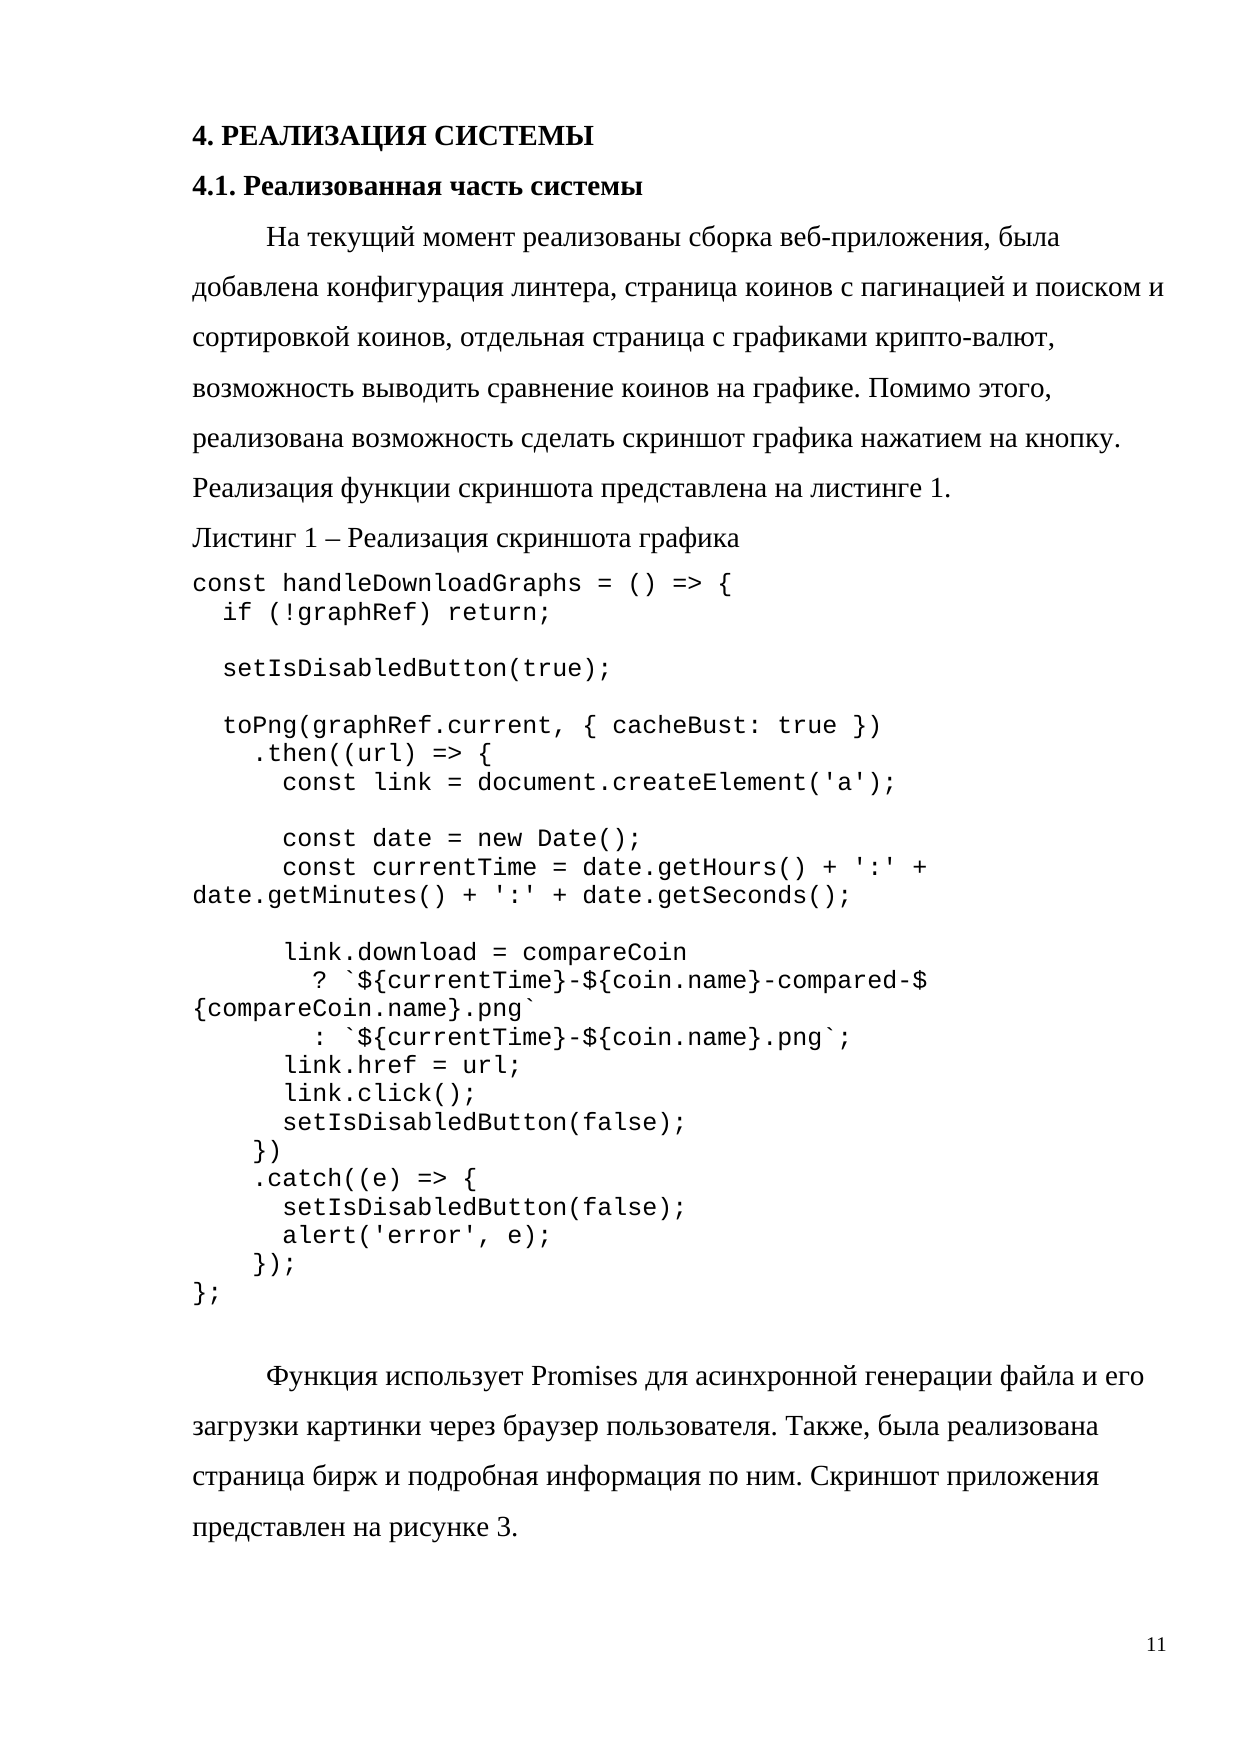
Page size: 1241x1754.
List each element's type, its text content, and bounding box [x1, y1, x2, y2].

text link.click(); [192, 1081, 1167, 1109]
text 4. РЕАЛИЗАЦИЯ СИСТЕМЫ [192, 118, 1167, 152]
text const date = new Date(); [192, 826, 1167, 854]
text : `${currentTime}-${coin.name}.png`; [192, 1024, 1167, 1053]
text Листинг 1 – Реализация скриншота графика [192, 521, 1167, 554]
text const currentTime = date.getHours() + ':' + date.getMinutes() + ':' + date.getSeconds(); [192, 854, 1167, 911]
text Функция использует Promises для асинхронной генерации файла и его загрузки картинки через браузер пользователя. Также, была реализована страница бирж и подробная информация по ним. Скриншот приложения представлен на рисунке 3. [192, 1358, 1167, 1542]
text }; [192, 1279, 1167, 1308]
text link.href = url; [192, 1053, 1167, 1081]
text }) [192, 1138, 1167, 1166]
text 4.1. Реализованная часть системы [192, 168, 1167, 202]
text toPng(graphRef.current, { cacheBust: true }) [192, 713, 1167, 741]
text alert('error', e); [192, 1223, 1167, 1251]
text setIsDisabledButton(false); [192, 1194, 1167, 1223]
text setIsDisabledButton(true); [192, 656, 1167, 684]
text }); [192, 1251, 1167, 1279]
text const link = document.createElement('a'); [192, 769, 1167, 798]
text .then((url) => { [192, 741, 1167, 769]
text if (!graphRef) return; [192, 599, 1167, 628]
text На текущий момент реализованы сборка веб-приложения, была добавлена конфигурация линтера, страница коинов с пагинацией и поиском и сортировкой коинов, отдельная страница с графиками крипто-валют, возможность выводить сравнение коинов на графике. Помимо этого, реализована возможность сделать скриншот графика нажатием на кнопку. Реализация функции скриншота представлена на листинге 1. [192, 219, 1167, 504]
text .catch((e) => { [192, 1166, 1167, 1194]
text ? `${currentTime}-${coin.name}-compared-${compareCoin.name}.png` [192, 968, 1167, 1024]
text const handleDownloadGraphs = () => { [192, 571, 1167, 599]
text link.download = compareCoin [192, 939, 1167, 968]
text setIsDisabledButton(false); [192, 1109, 1167, 1138]
